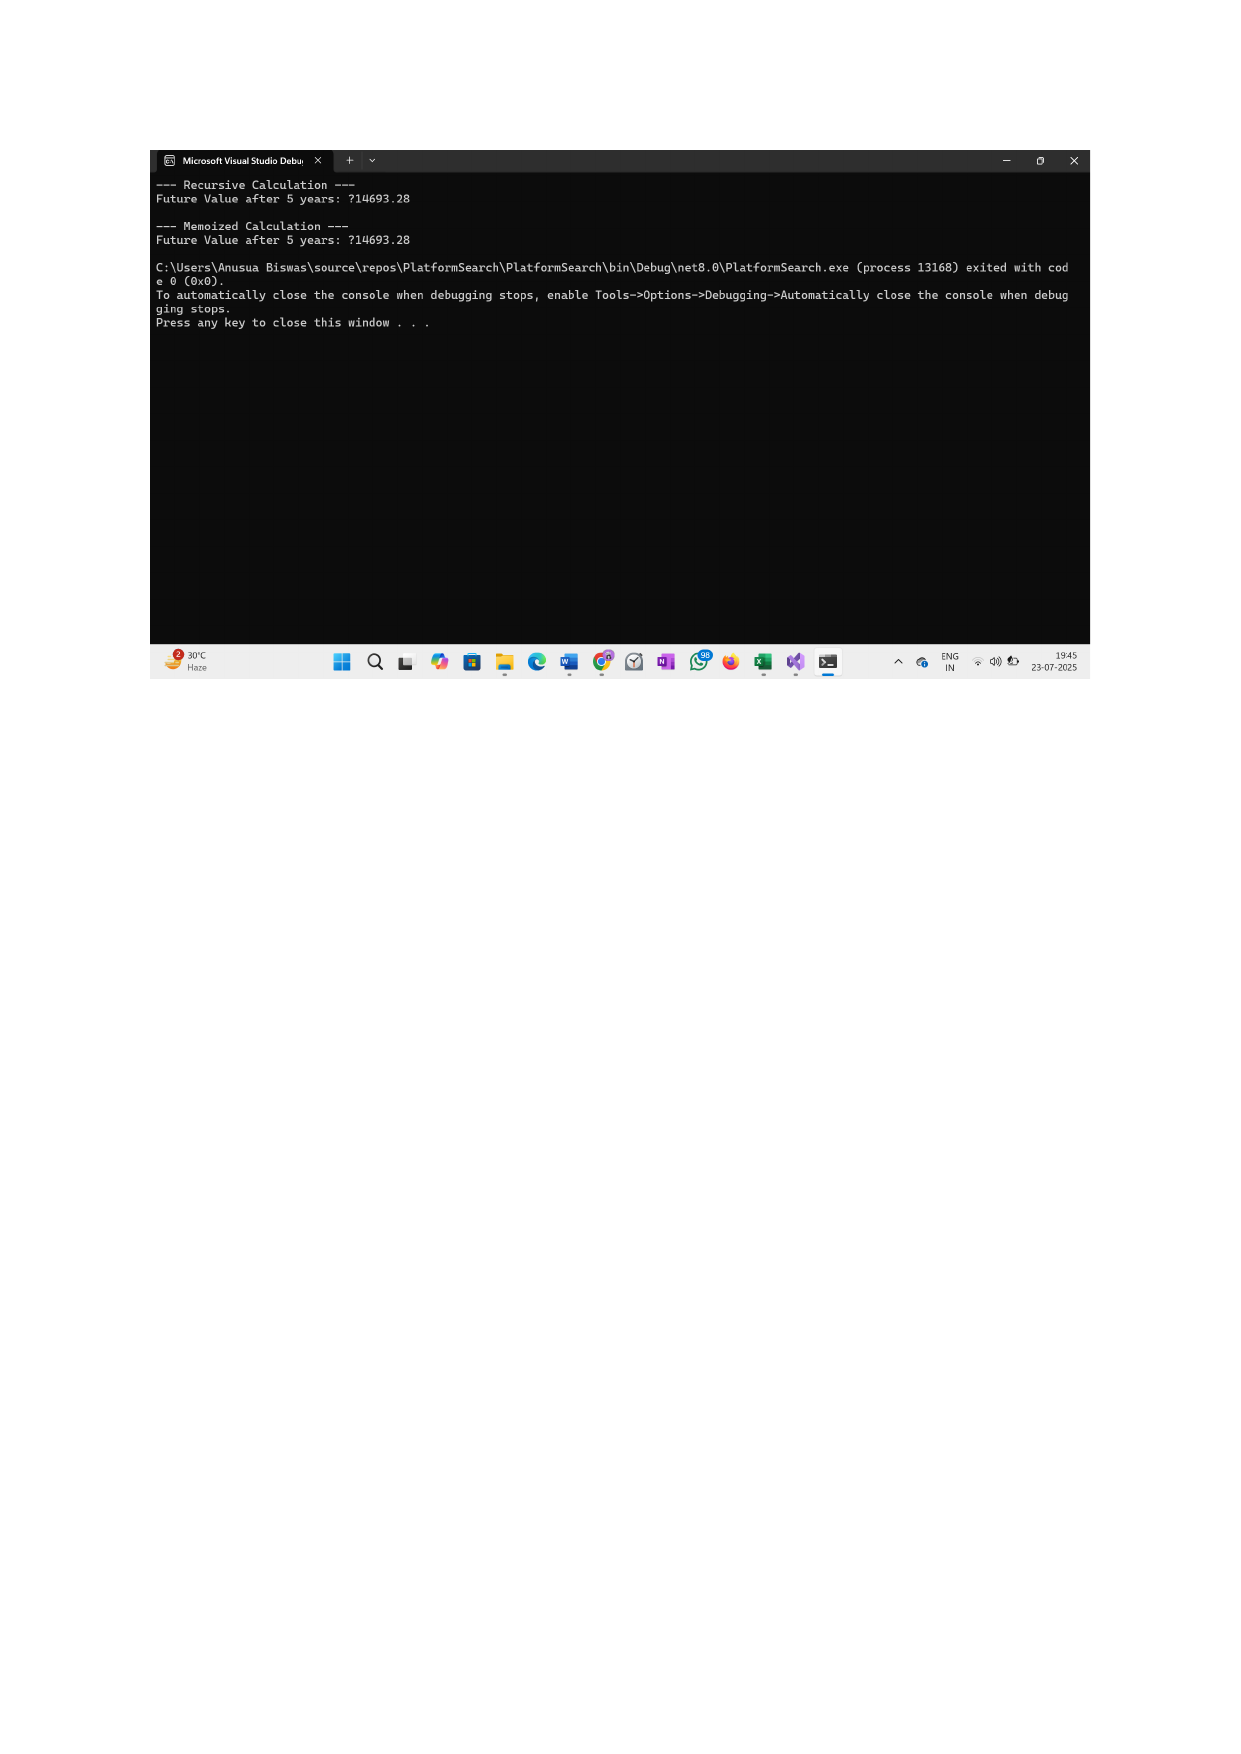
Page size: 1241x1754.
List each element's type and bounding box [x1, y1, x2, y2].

picture [150, 150, 1091, 679]
